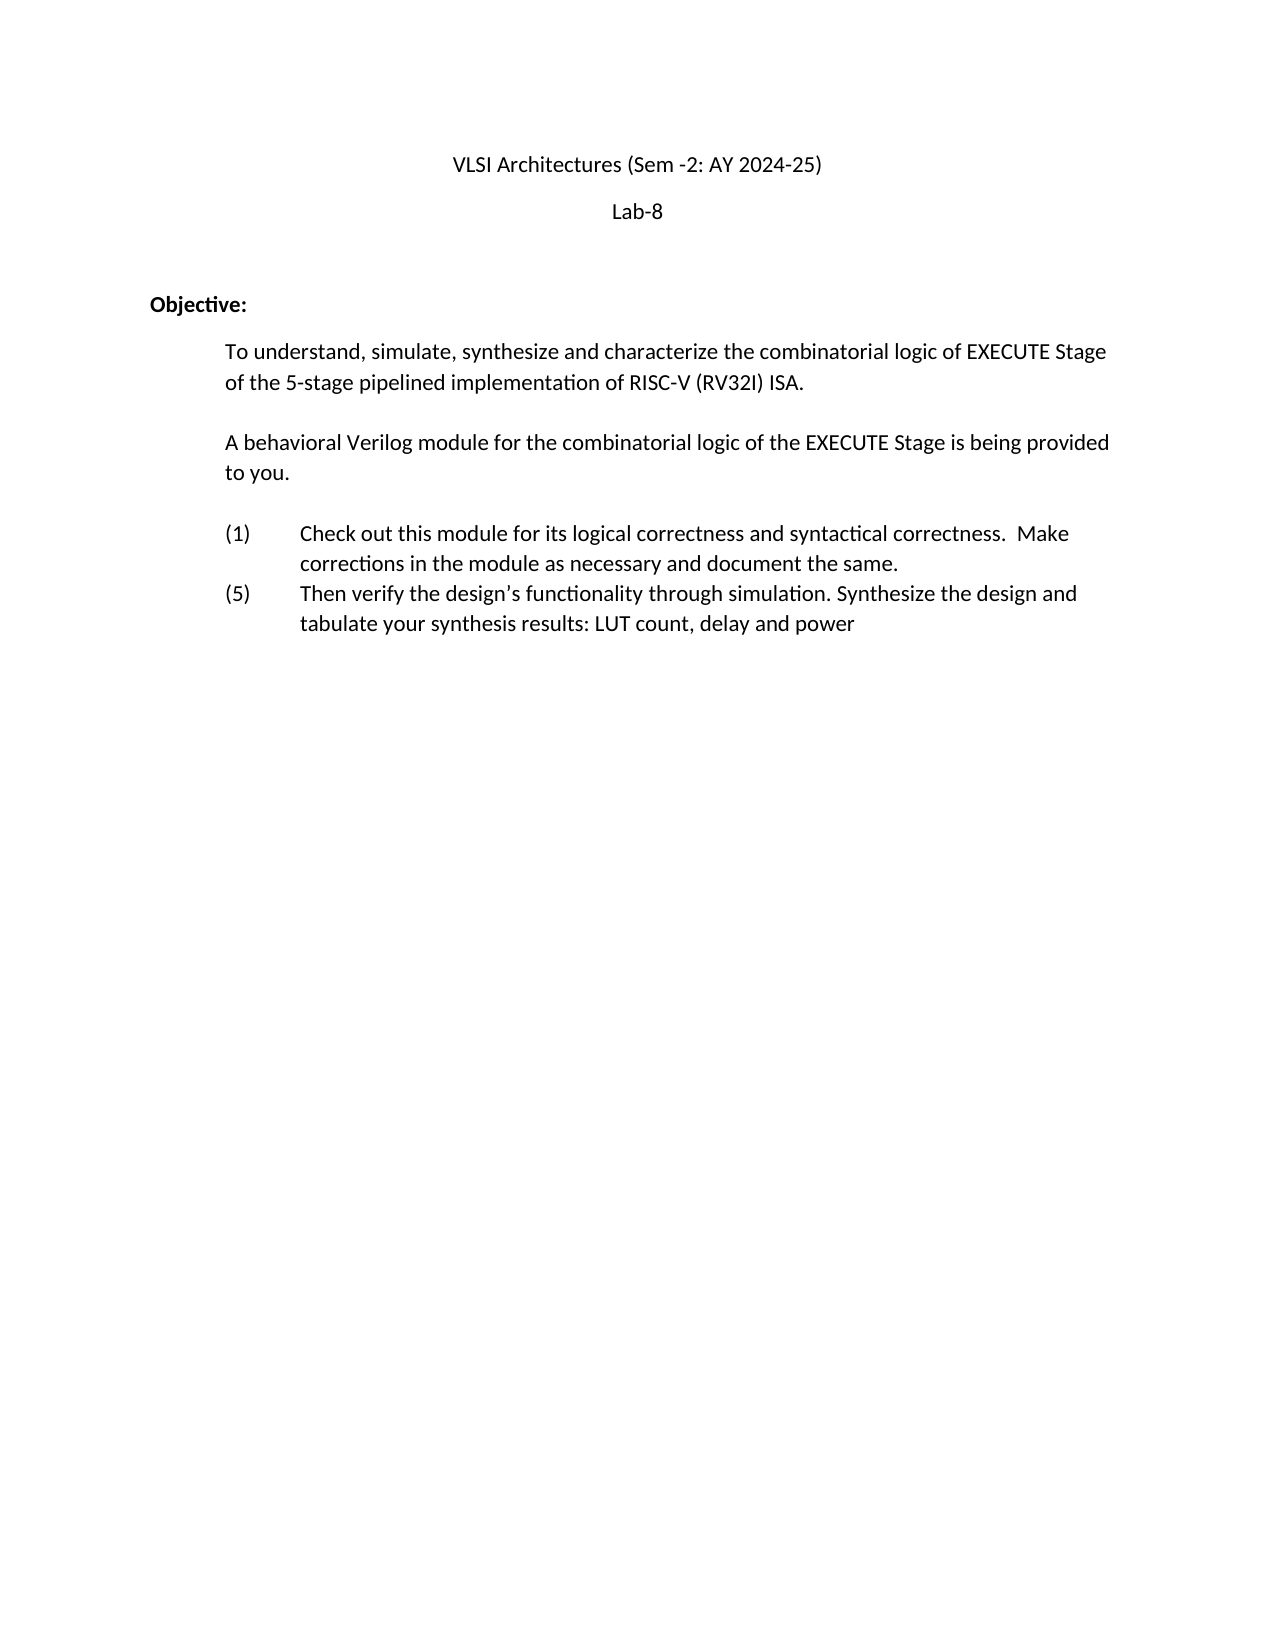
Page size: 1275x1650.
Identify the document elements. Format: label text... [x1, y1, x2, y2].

list A behavioral Verilog module for the combinatorial logic of the EXECUTE Stage is being provided to you. [225, 428, 1125, 486]
list (5) Then verify the design’s functionality through simulation. Synthesize the design and tabulate your synthesis results: LUT count, delay and power [225, 579, 1125, 637]
list (1) Check out this module for its logical correctness and syntactical correctness. Make corrections in the module as necessary and document the same. [225, 519, 1125, 577]
list To understand, simulate, synthesize and characterize the combinatorial logic of EXECUTE Stage of the 5-stage pipelined implementation of RISC-V (RV32I) ISA. [225, 337, 1125, 396]
text VLSI Architectures (Sem -2: AY 2024-25) [150, 150, 1125, 178]
text Lab-8 [150, 197, 1125, 225]
text Objective: [150, 291, 1125, 319]
